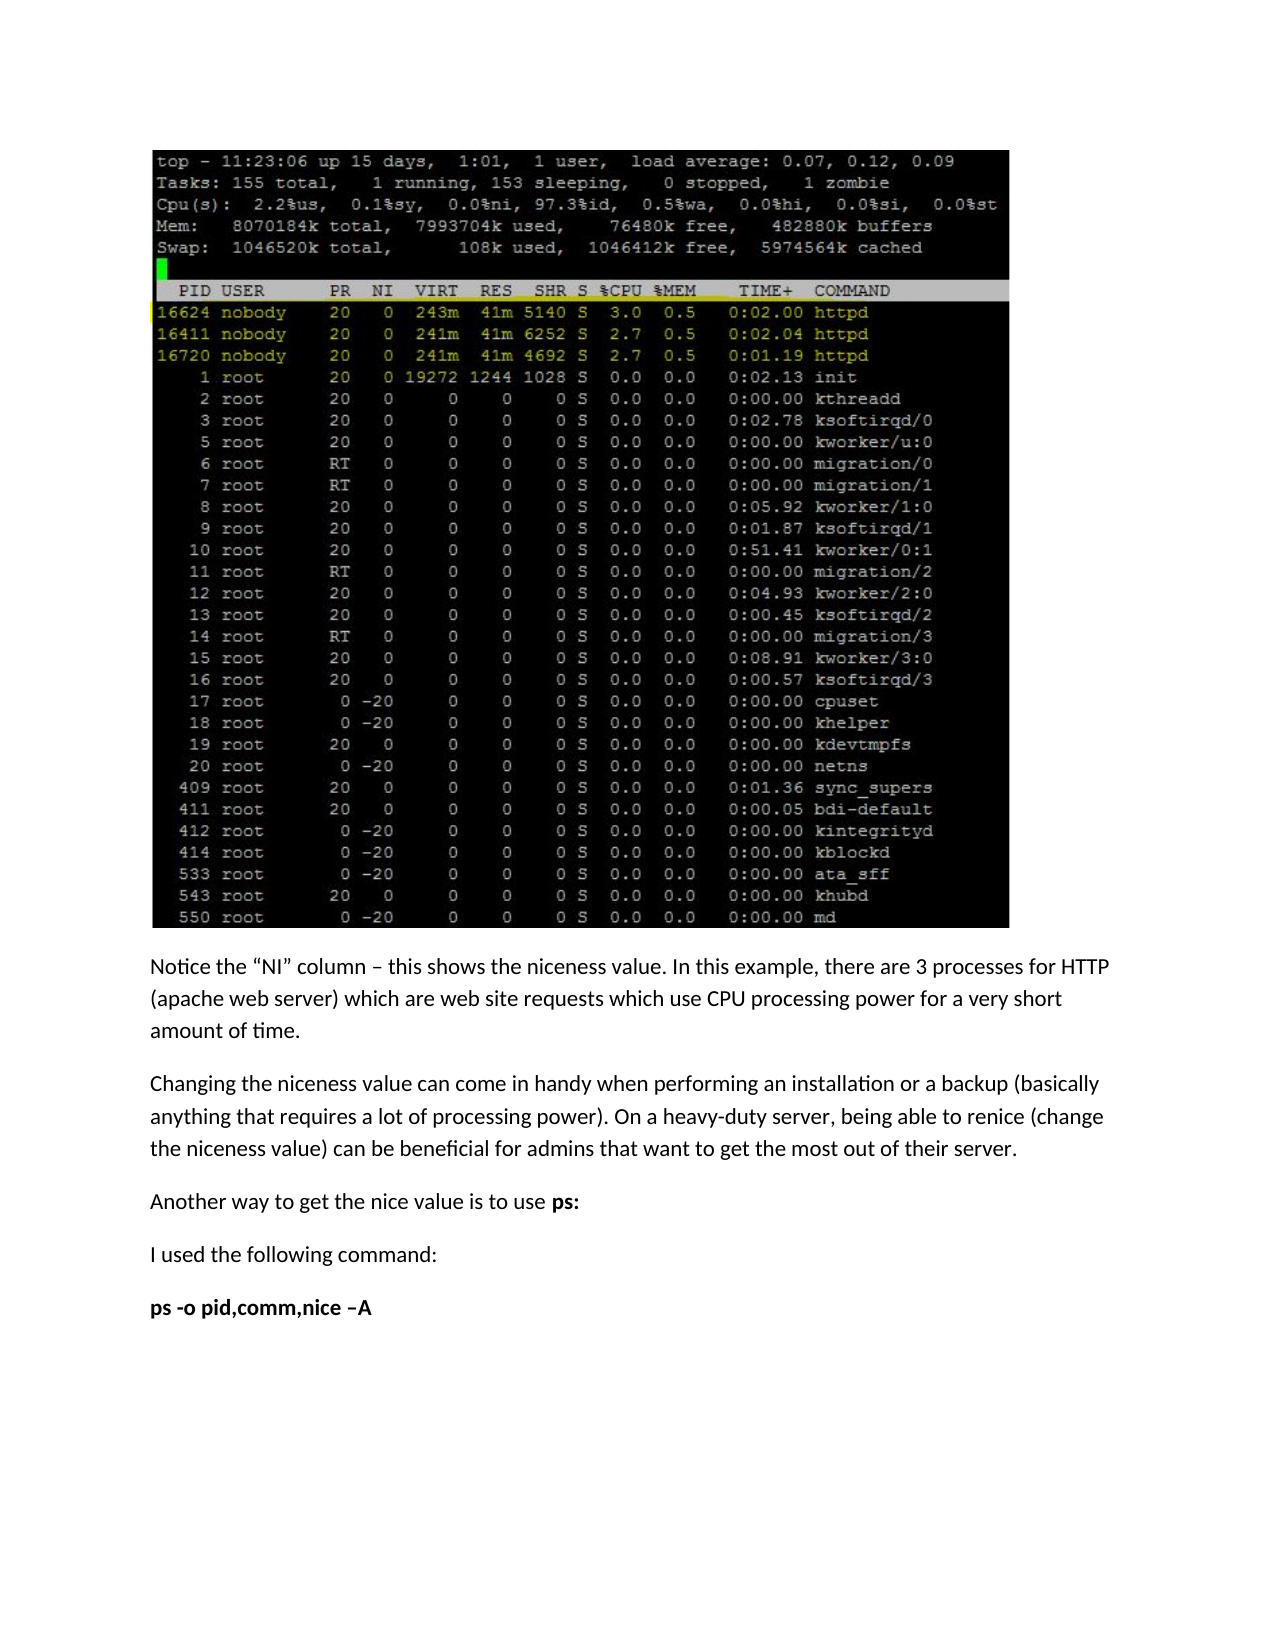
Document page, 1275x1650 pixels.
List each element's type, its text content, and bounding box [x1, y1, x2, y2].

text Changing the niceness value can come in handy when performing an installation or a backup (basically anything that requires a lot of processing power). On a heavy-duty server, being able to renice (change the niceness value) can be beneficial for admins that want to get the most out of their server. [150, 1069, 1125, 1162]
picture [150, 150, 1010, 928]
text ps -o pid,comm,nice –A [150, 1293, 1125, 1321]
text Notice the “NI” column – this shows the niceness value. In this example, there are 3 processes for HTTP (apache web server) which are web site requests which use CPU processing power for a very short amount of time. [150, 952, 1125, 1044]
text Another way to get the nice value is to use ps: [150, 1187, 1125, 1215]
text I used the following command: [150, 1240, 1125, 1268]
